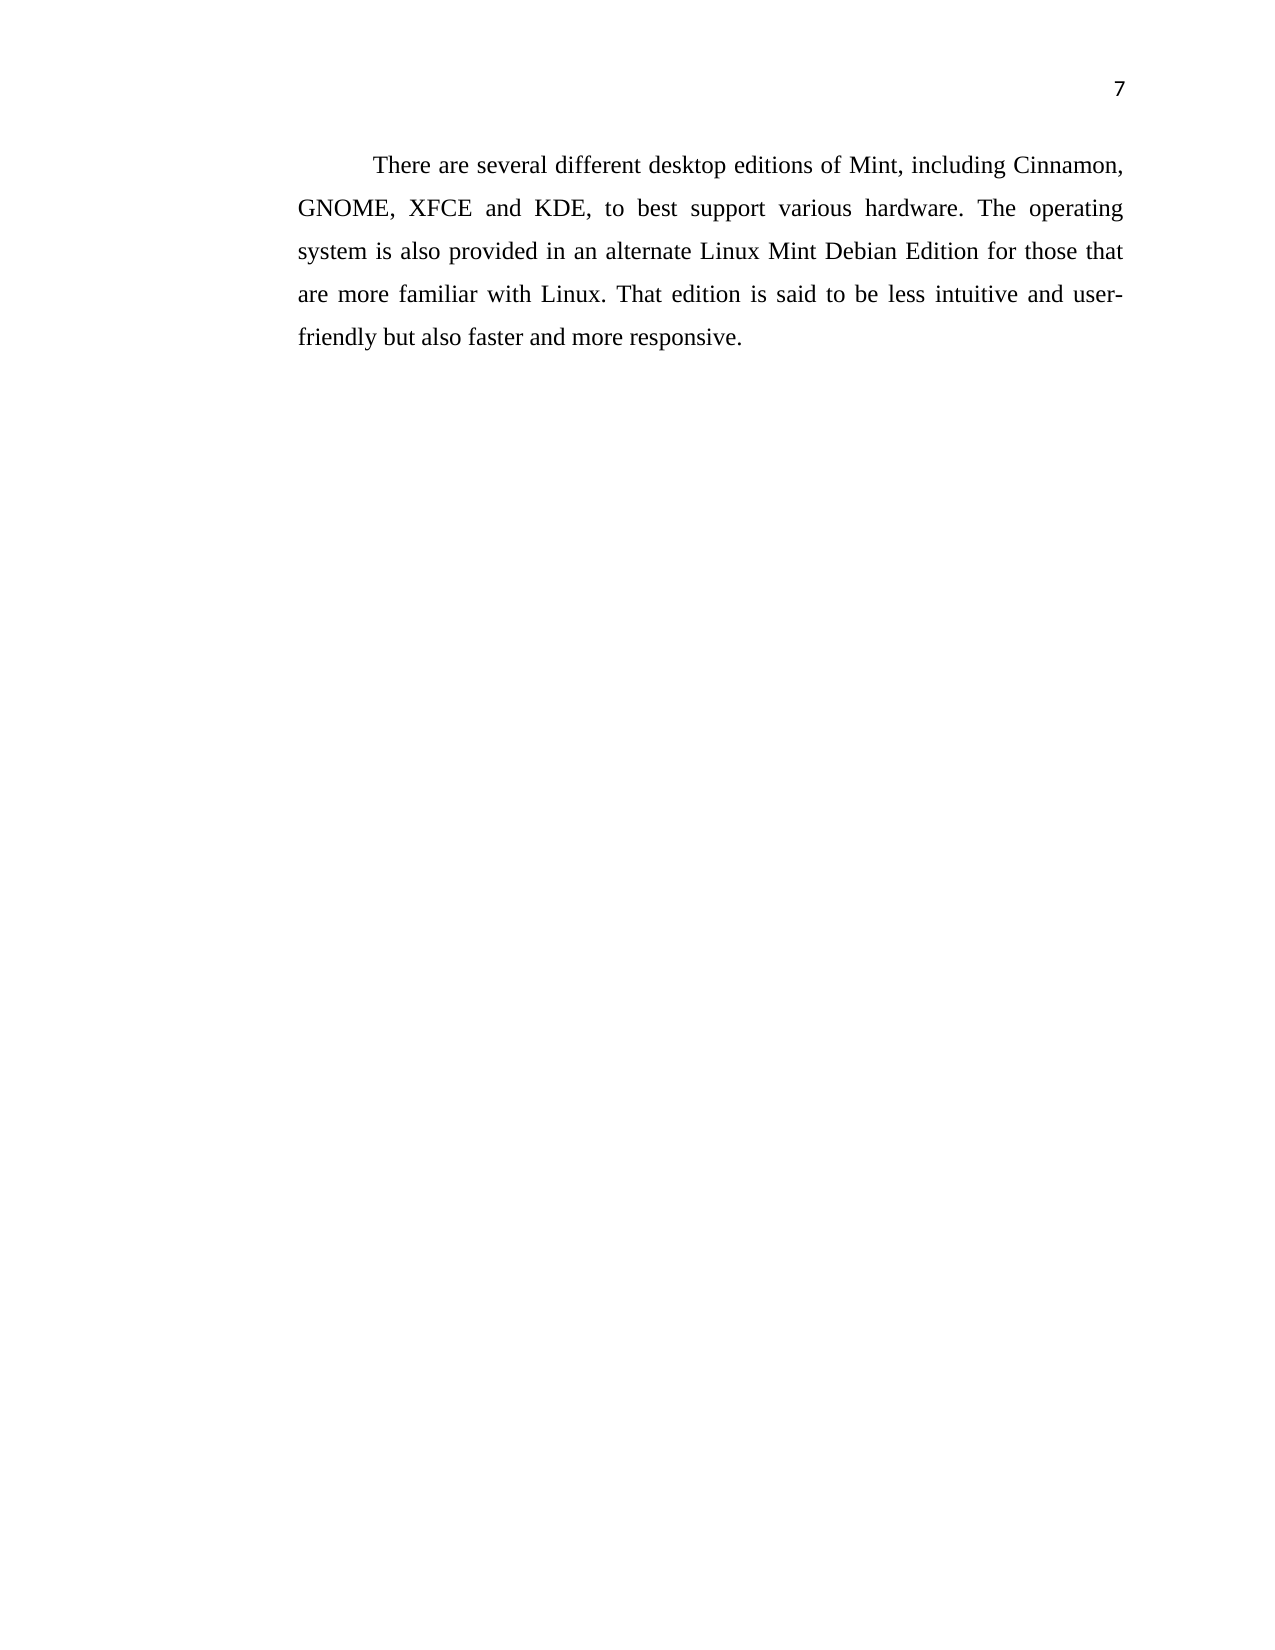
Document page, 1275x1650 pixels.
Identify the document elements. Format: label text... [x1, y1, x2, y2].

text There are several different desktop editions of Mint, including Cinnamon, GNOME, XFCE and KDE, to best support various hardware. The operating system is also provided in an alternate Linux Mint Debian Edition for those that are more familiar with Linux. That edition is said to be less intuitive and user-friendly but also faster and more responsive. [298, 150, 1125, 351]
